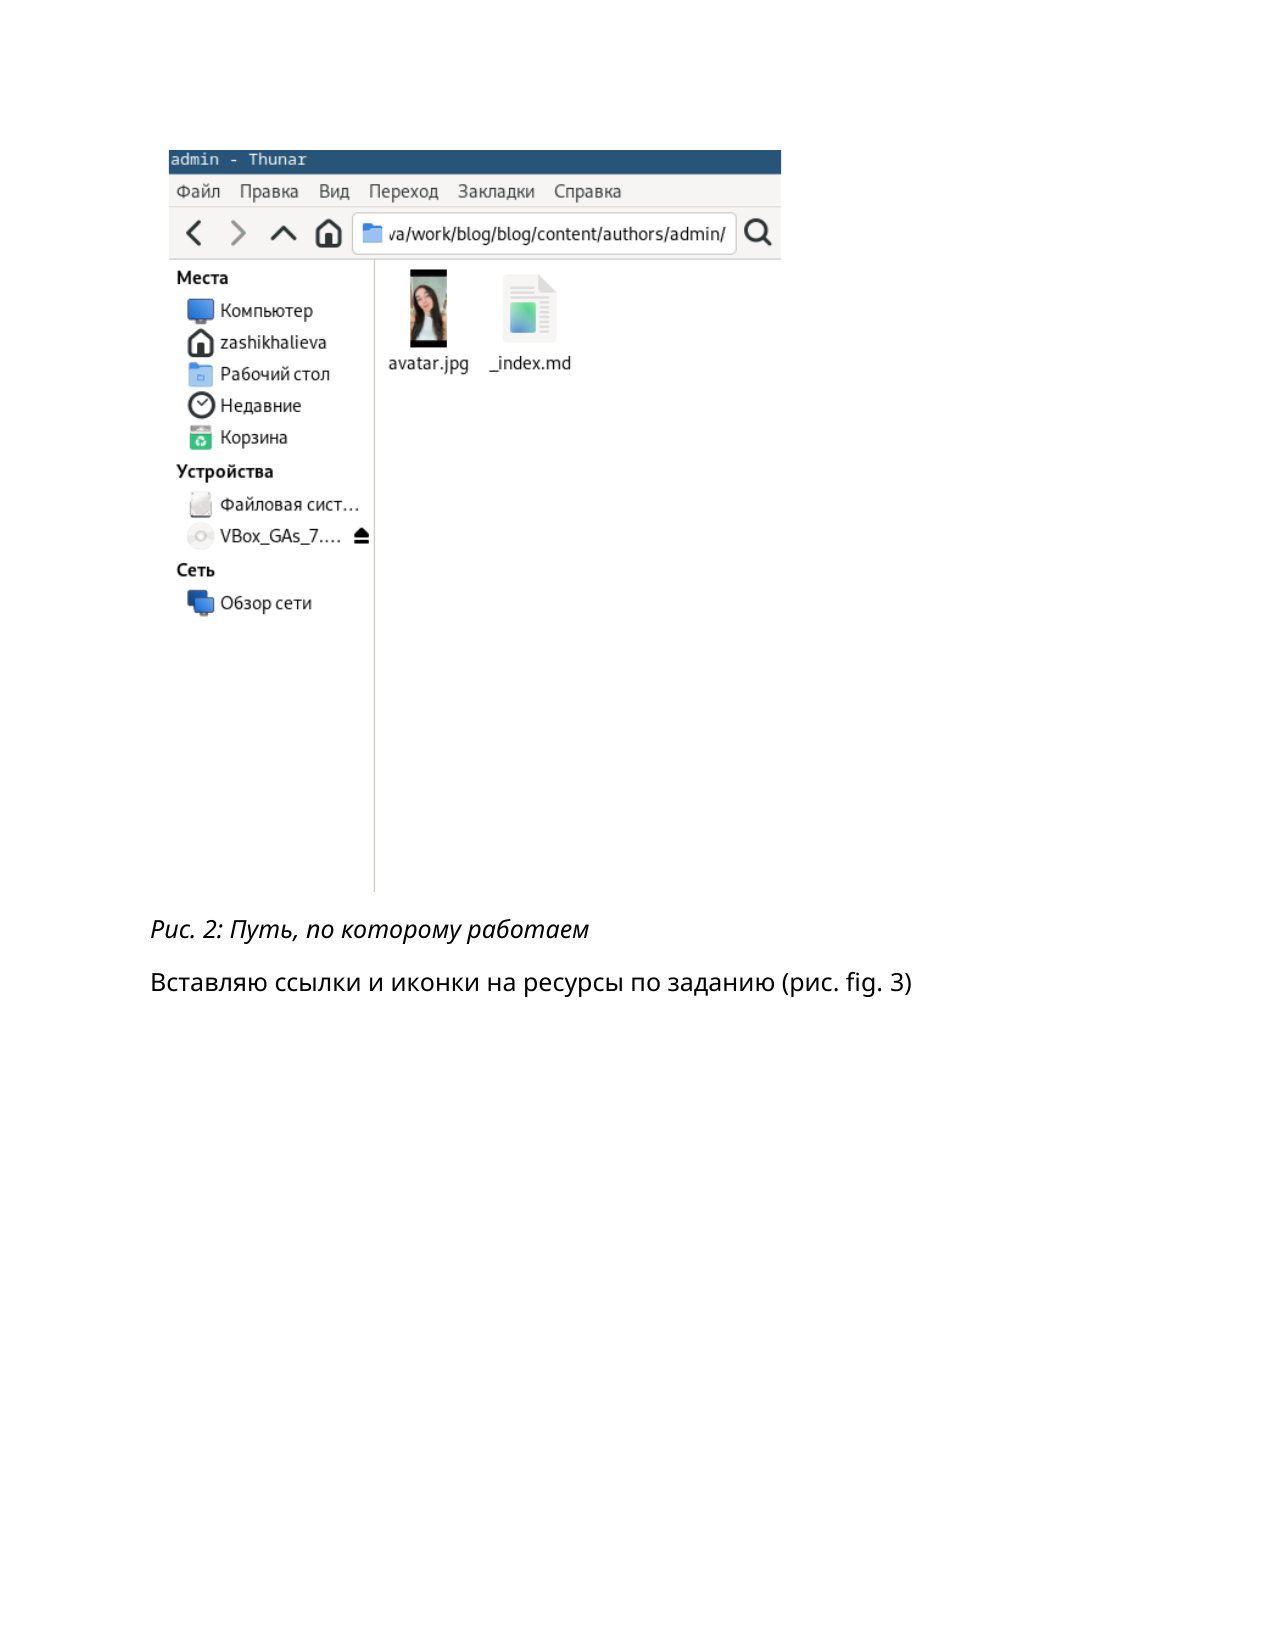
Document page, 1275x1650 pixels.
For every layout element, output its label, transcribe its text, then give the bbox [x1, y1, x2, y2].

picture [168, 150, 782, 892]
text Вставляю ссылки и иконки на ресурсы по заданию (рис. fig. 3) [150, 965, 1125, 999]
text Рис. 2: Путь, по которому работаем [150, 912, 1125, 946]
